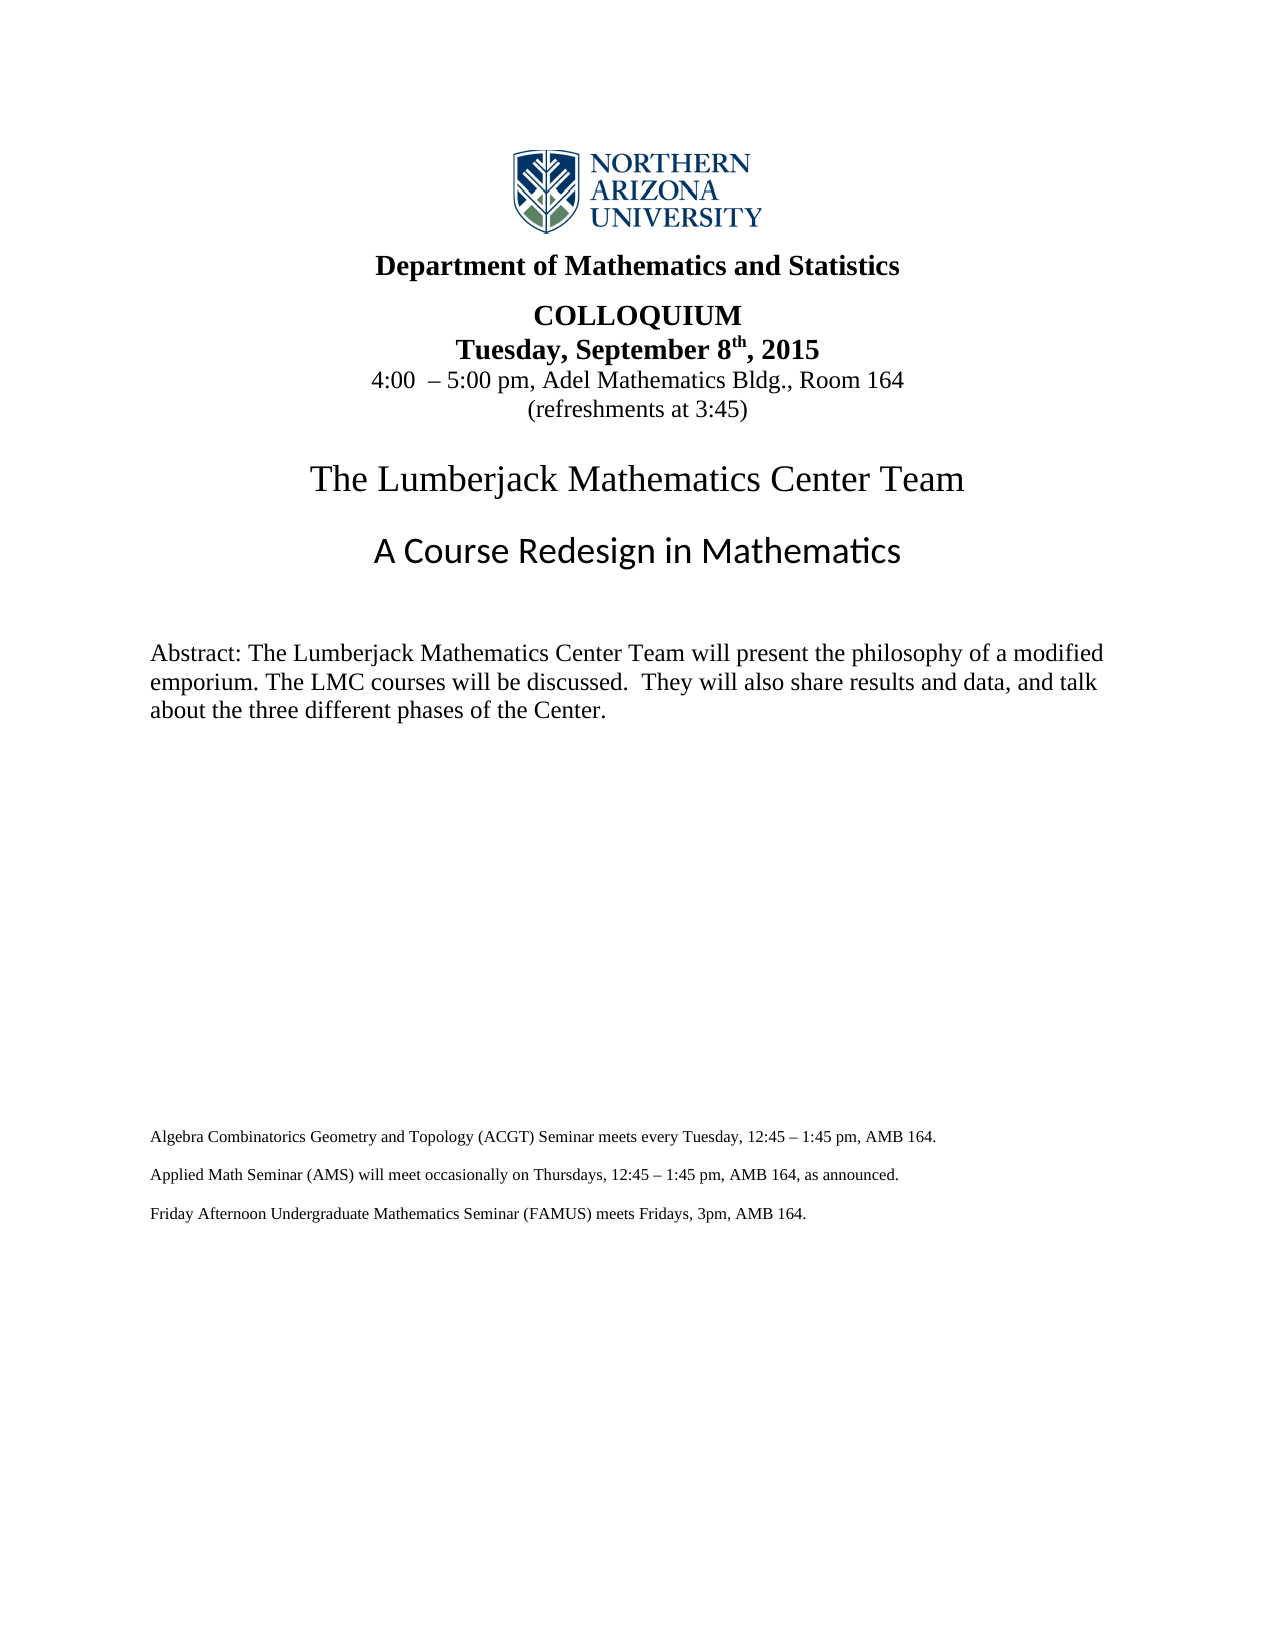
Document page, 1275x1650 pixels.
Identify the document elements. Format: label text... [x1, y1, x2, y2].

picture [513, 150, 762, 234]
text COLLOQUIUM [150, 298, 1125, 332]
text Algebra Combinatorics Geometry and Topology (ACGT) Seminar meets every Tuesday, 12:45 – 1:45 pm, AMB 164. [150, 1127, 1125, 1146]
text Tuesday, September 8th, 2015 [150, 332, 1125, 365]
text Abstract: The Lumberjack Mathematics Center Team will present the philosophy of a modified emporium. The LMC courses will be discussed. They will also share results and data, and talk about the three different phases of the Center. [150, 638, 1125, 724]
text (refreshments at 3:45) [150, 394, 1125, 423]
text The Lumberjack Mathematics Center Team [150, 456, 1125, 499]
text Friday Afternoon Undergraduate Mathematics Seminar (FAMUS) meets Fridays, 3pm, AMB 164. [150, 1203, 1125, 1223]
text 4:00 – 5:00 pm, Adel Mathematics Bldg., Room 164 [150, 365, 1125, 394]
text Applied Math Seminar (AMS) will meet occasionally on Thursdays, 12:45 – 1:45 pm, AMB 164, as announced. [150, 1165, 1125, 1184]
text A Course Redesign in Mathematics [150, 527, 1125, 573]
text Department of Mathematics and Statistics [150, 248, 1125, 281]
